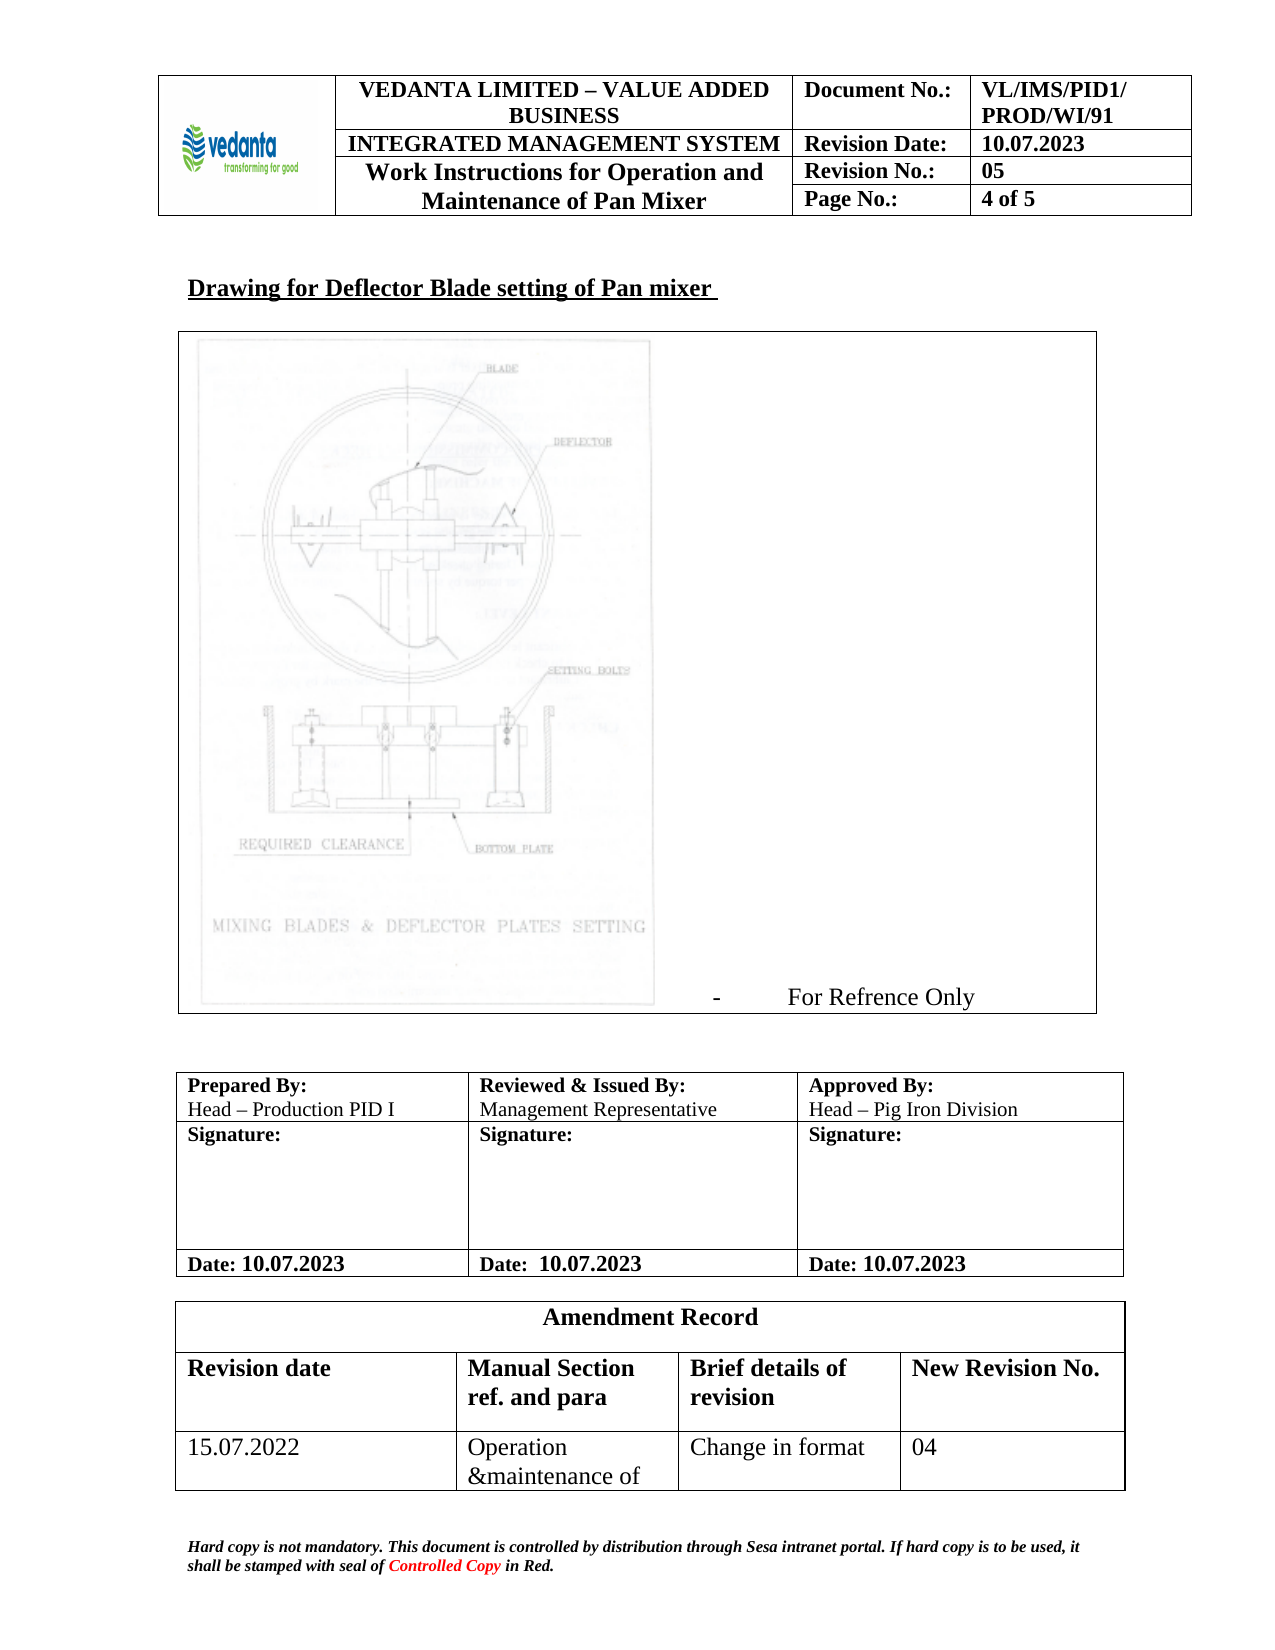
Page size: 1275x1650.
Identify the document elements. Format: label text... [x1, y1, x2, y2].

table_cell Date: 10.07.2023 [469, 1250, 797, 1276]
table_header Approved By: Head – Pig Iron Division [798, 1073, 1123, 1121]
table_cell Date: 10.07.2023 [177, 1250, 468, 1276]
table_cell Operation &maintenance of pan mixer [457, 1432, 678, 1490]
table_cell Change in format [679, 1432, 900, 1490]
table_cell 15.07.2022 [176, 1432, 456, 1490]
table_cell Revision date [176, 1353, 456, 1431]
table_header Prepared By: Head – Production PID I [177, 1073, 468, 1121]
table_cell Date: 10.07.2023 [798, 1250, 1123, 1276]
text Drawing for Deflector Blade setting of Pan mixer [187, 273, 1087, 302]
table_header Amendment Record [176, 1302, 1124, 1352]
table_cell Signature: [469, 1122, 797, 1249]
table_cell Signature: [177, 1122, 468, 1249]
table_cell 04 [901, 1432, 1124, 1490]
picture [163, 80, 319, 211]
text - For Refrence Only [179, 332, 1096, 1013]
table_header Reviewed & Issued By: Management Representative [469, 1073, 797, 1121]
table_cell Manual Section ref. and para [457, 1353, 678, 1431]
table_cell Brief details of revision [679, 1353, 900, 1431]
table_cell New Revision No. [901, 1353, 1124, 1431]
table_cell Signature: [798, 1122, 1123, 1249]
